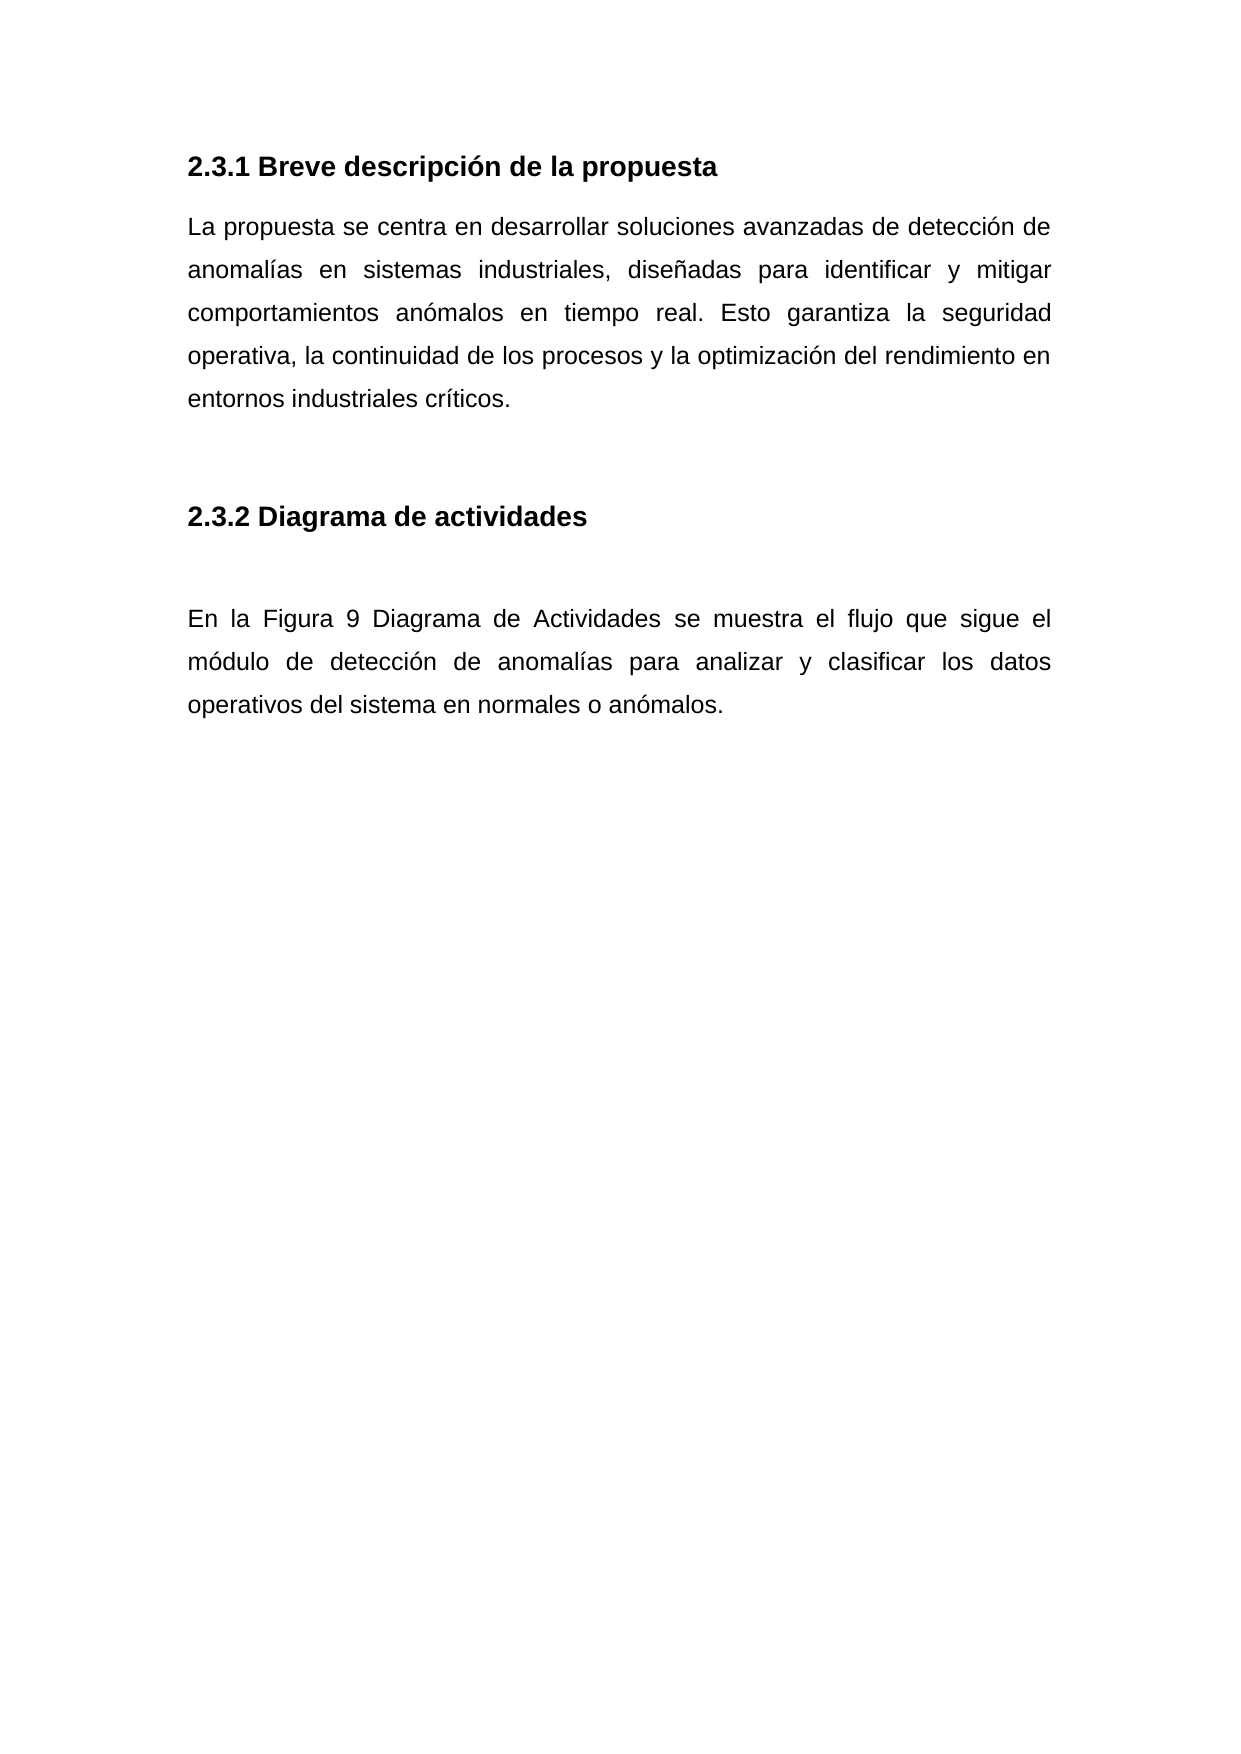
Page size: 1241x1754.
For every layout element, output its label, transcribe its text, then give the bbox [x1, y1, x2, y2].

text En la Figura 2 Diagrama de Actividades se muestra el flujo que sigue el módulo de detección de anomalías para analizar y clasificar los datos operativos del sistema en normales o anómalos. [187, 604, 1053, 719]
text La propuesta se centra en desarrollar soluciones avanzadas de detección de anomalías en sistemas industriales, diseñadas para identificar y mitigar comportamientos anómalos en tiempo real. Esto garantiza la seguridad operativa, la continuidad de los procesos y la optimización del rendimiento en entornos industriales críticos. [187, 212, 1053, 413]
subtitle 2.3.2 Diagrama de actividades [187, 499, 1053, 532]
subtitle 2.3.1 Breve descripción de la propuesta [187, 150, 1053, 182]
